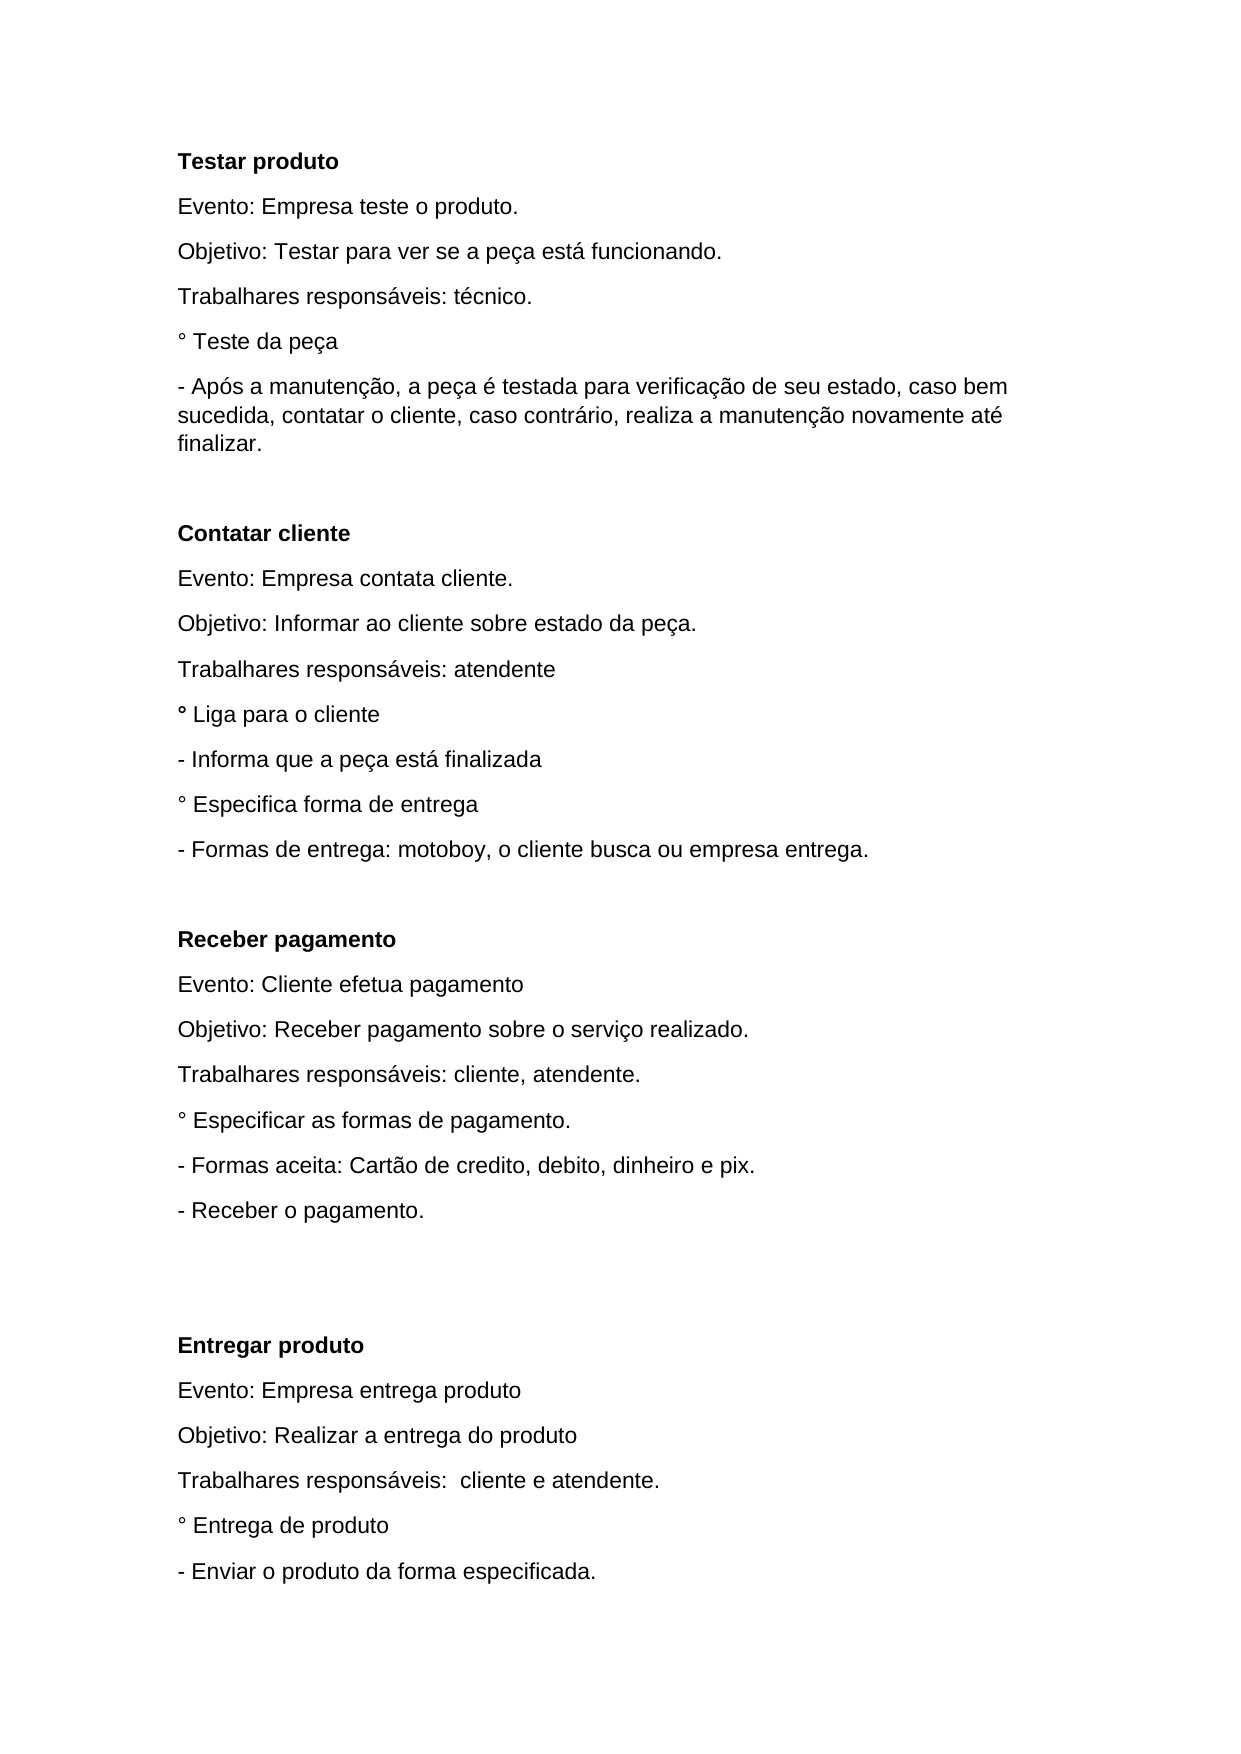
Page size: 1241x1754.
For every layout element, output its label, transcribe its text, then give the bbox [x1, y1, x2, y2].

text Evento: Empresa entrega produto [177, 1377, 1063, 1403]
text Evento: Empresa teste o produto. [177, 193, 1063, 219]
text Evento: Empresa contata cliente. [177, 565, 1063, 592]
text Trabalhares responsáveis: cliente, atendente. [177, 1061, 1063, 1088]
text - Após a manutenção, a peça é testada para verificação de seu estado, caso bem sucedida, contatar o cliente, caso contrário, realiza a manutenção novamente até finalizar. [177, 373, 1063, 456]
text Objetivo: Receber pagamento sobre o serviço realizado. [177, 1016, 1063, 1043]
text Testar produto [177, 148, 1063, 174]
text Objetivo: Realizar a entrega do produto [177, 1422, 1063, 1449]
text ° Entrega de produto [177, 1512, 1063, 1539]
text ° Liga para o cliente [177, 701, 1063, 727]
text Trabalhares responsáveis: atendente [177, 656, 1063, 682]
text Evento: Cliente efetua pagamento [177, 971, 1063, 998]
text Objetivo: Testar para ver se a peça está funcionando. [177, 238, 1063, 264]
text - Receber o pagamento. [177, 1197, 1063, 1223]
text - Enviar o produto da forma especificada. [177, 1558, 1063, 1584]
text Entregar produto [177, 1332, 1063, 1358]
text - Formas aceita: Cartão de credito, debito, dinheiro e pix. [177, 1152, 1063, 1178]
text Trabalhares responsáveis: técnico. [177, 283, 1063, 309]
text ° Teste da peça [177, 328, 1063, 354]
text ° Especificar as formas de pagamento. [177, 1107, 1063, 1133]
text ° Especifica forma de entrega [177, 791, 1063, 817]
text - Formas de entrega: motoboy, o cliente busca ou empresa entrega. [177, 836, 1063, 862]
text Trabalhares responsáveis: cliente e atendente. [177, 1467, 1063, 1494]
text Contatar cliente [177, 520, 1063, 547]
text Objetivo: Informar ao cliente sobre estado da peça. [177, 610, 1063, 637]
text Receber pagamento [177, 926, 1063, 952]
text - Informa que a peça está finalizada [177, 746, 1063, 772]
